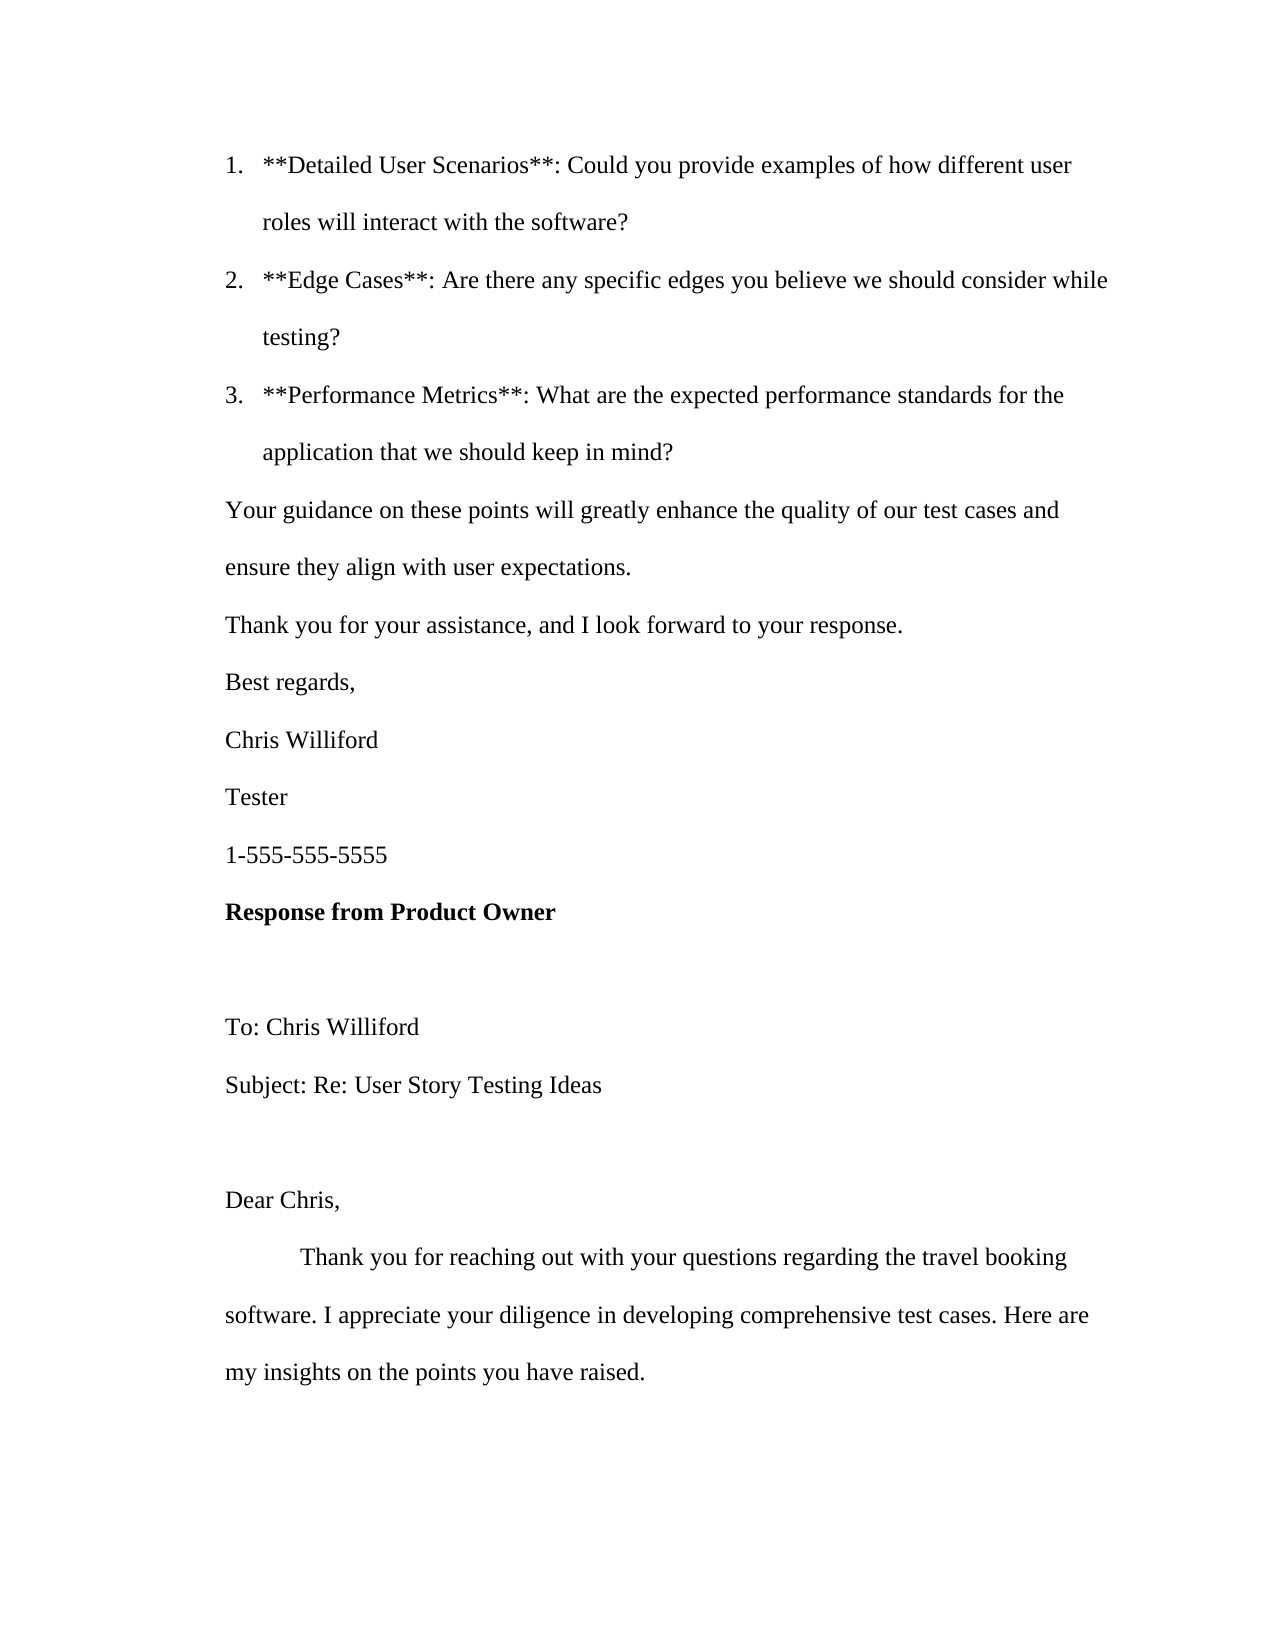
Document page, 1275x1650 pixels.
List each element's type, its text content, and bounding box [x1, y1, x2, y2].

text 1-555-555-5555 [150, 840, 1125, 869]
text Tester [150, 782, 1125, 811]
list **Performance Metrics**: What are the expected performance standards for the application that we should keep in mind? [225, 380, 1125, 466]
text Your guidance on these points will greatly enhance the quality of our test cases and ensure they align with user expectations. [225, 495, 1125, 581]
list **Detailed User Scenarios**: Could you provide examples of how different user roles will interact with the software? [225, 150, 1125, 236]
text Chris Williford [150, 725, 1125, 754]
text Response from Product Owner [225, 897, 1125, 926]
text Subject: Re: User Story Testing Ideas [225, 1070, 1125, 1099]
text Thank you for reaching out with your questions regarding the travel booking software. I appreciate your diligence in developing comprehensive test cases. Here are my insights on the points you have raised. [225, 1242, 1125, 1386]
text To: Chris Williford [225, 1012, 1125, 1041]
text Best regards, [150, 667, 1125, 696]
list **Edge Cases**: Are there any specific edges you believe we should consider while testing? [225, 265, 1125, 351]
text Thank you for your assistance, and I look forward to your response. [150, 610, 1125, 639]
text Dear Chris, [225, 1185, 1125, 1214]
